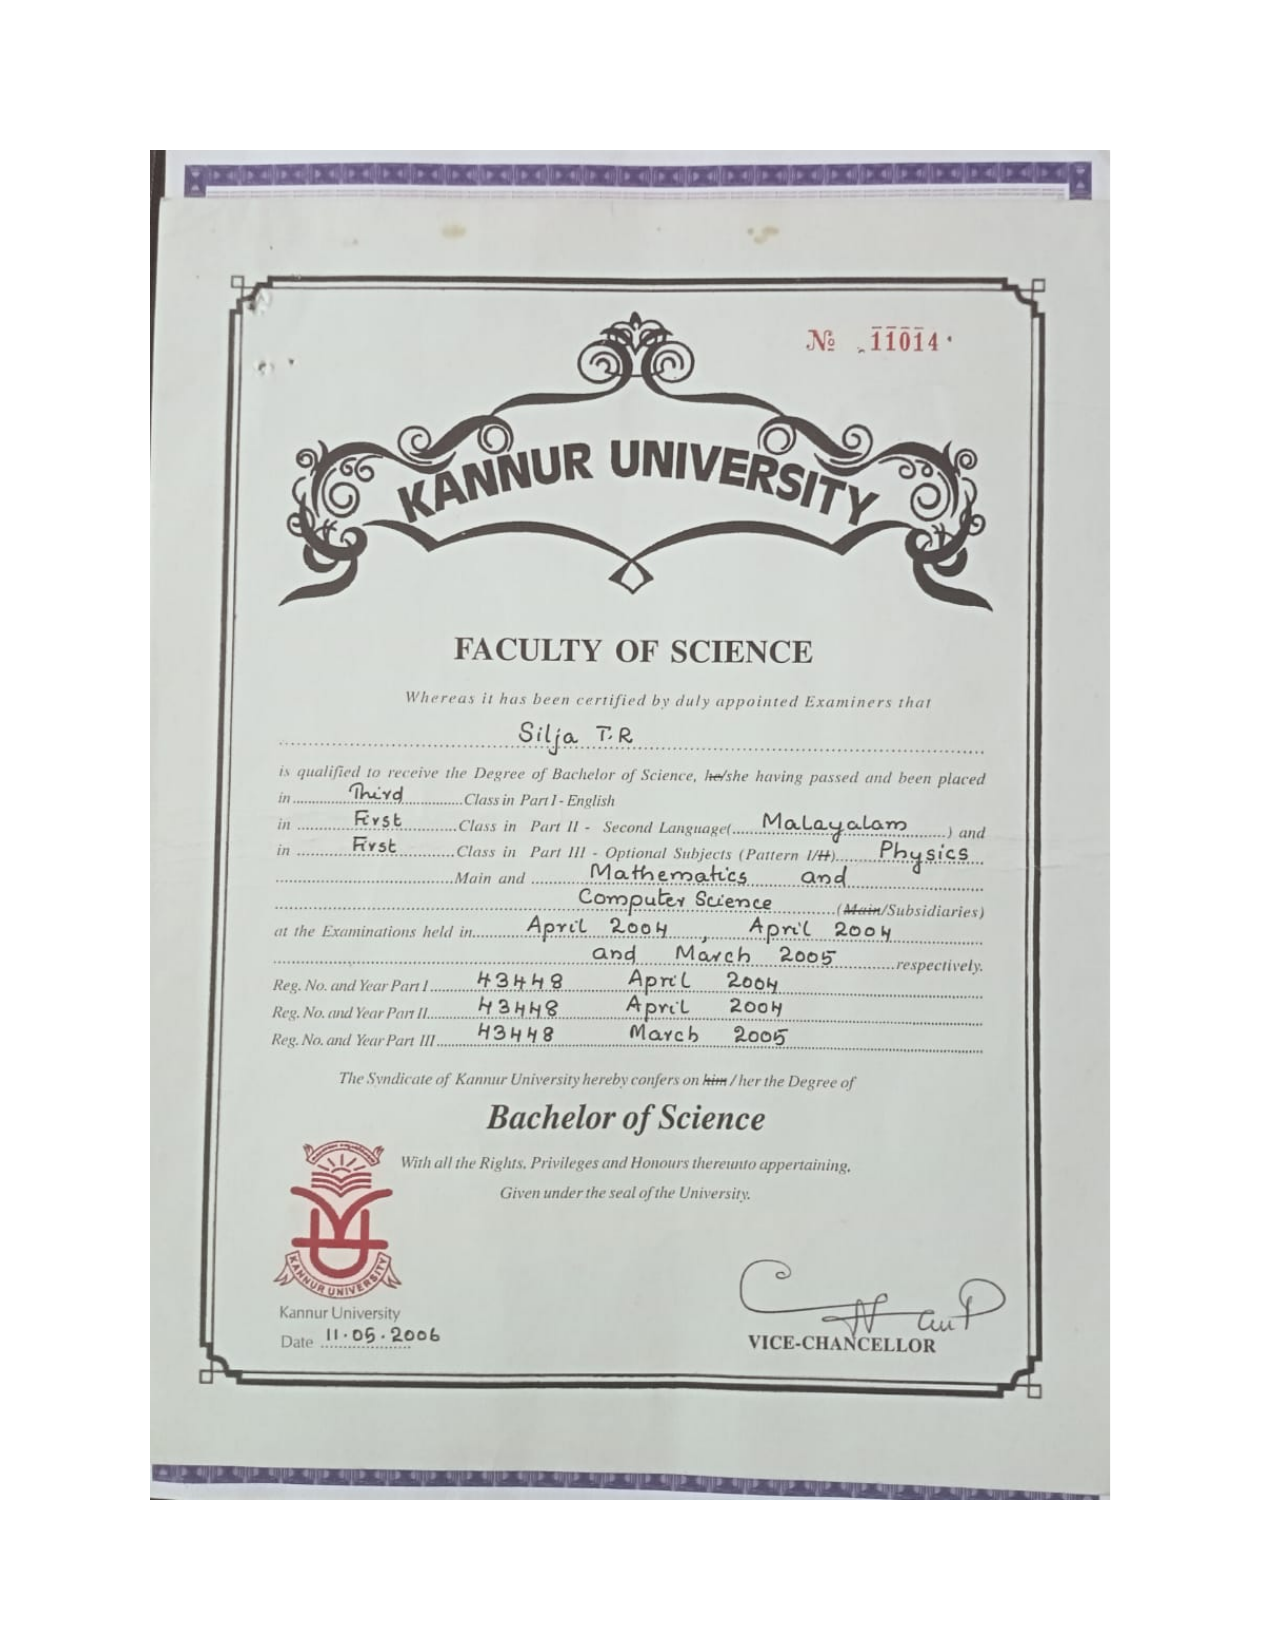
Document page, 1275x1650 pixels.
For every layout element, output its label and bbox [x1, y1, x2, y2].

picture [150, 150, 1110, 1500]
